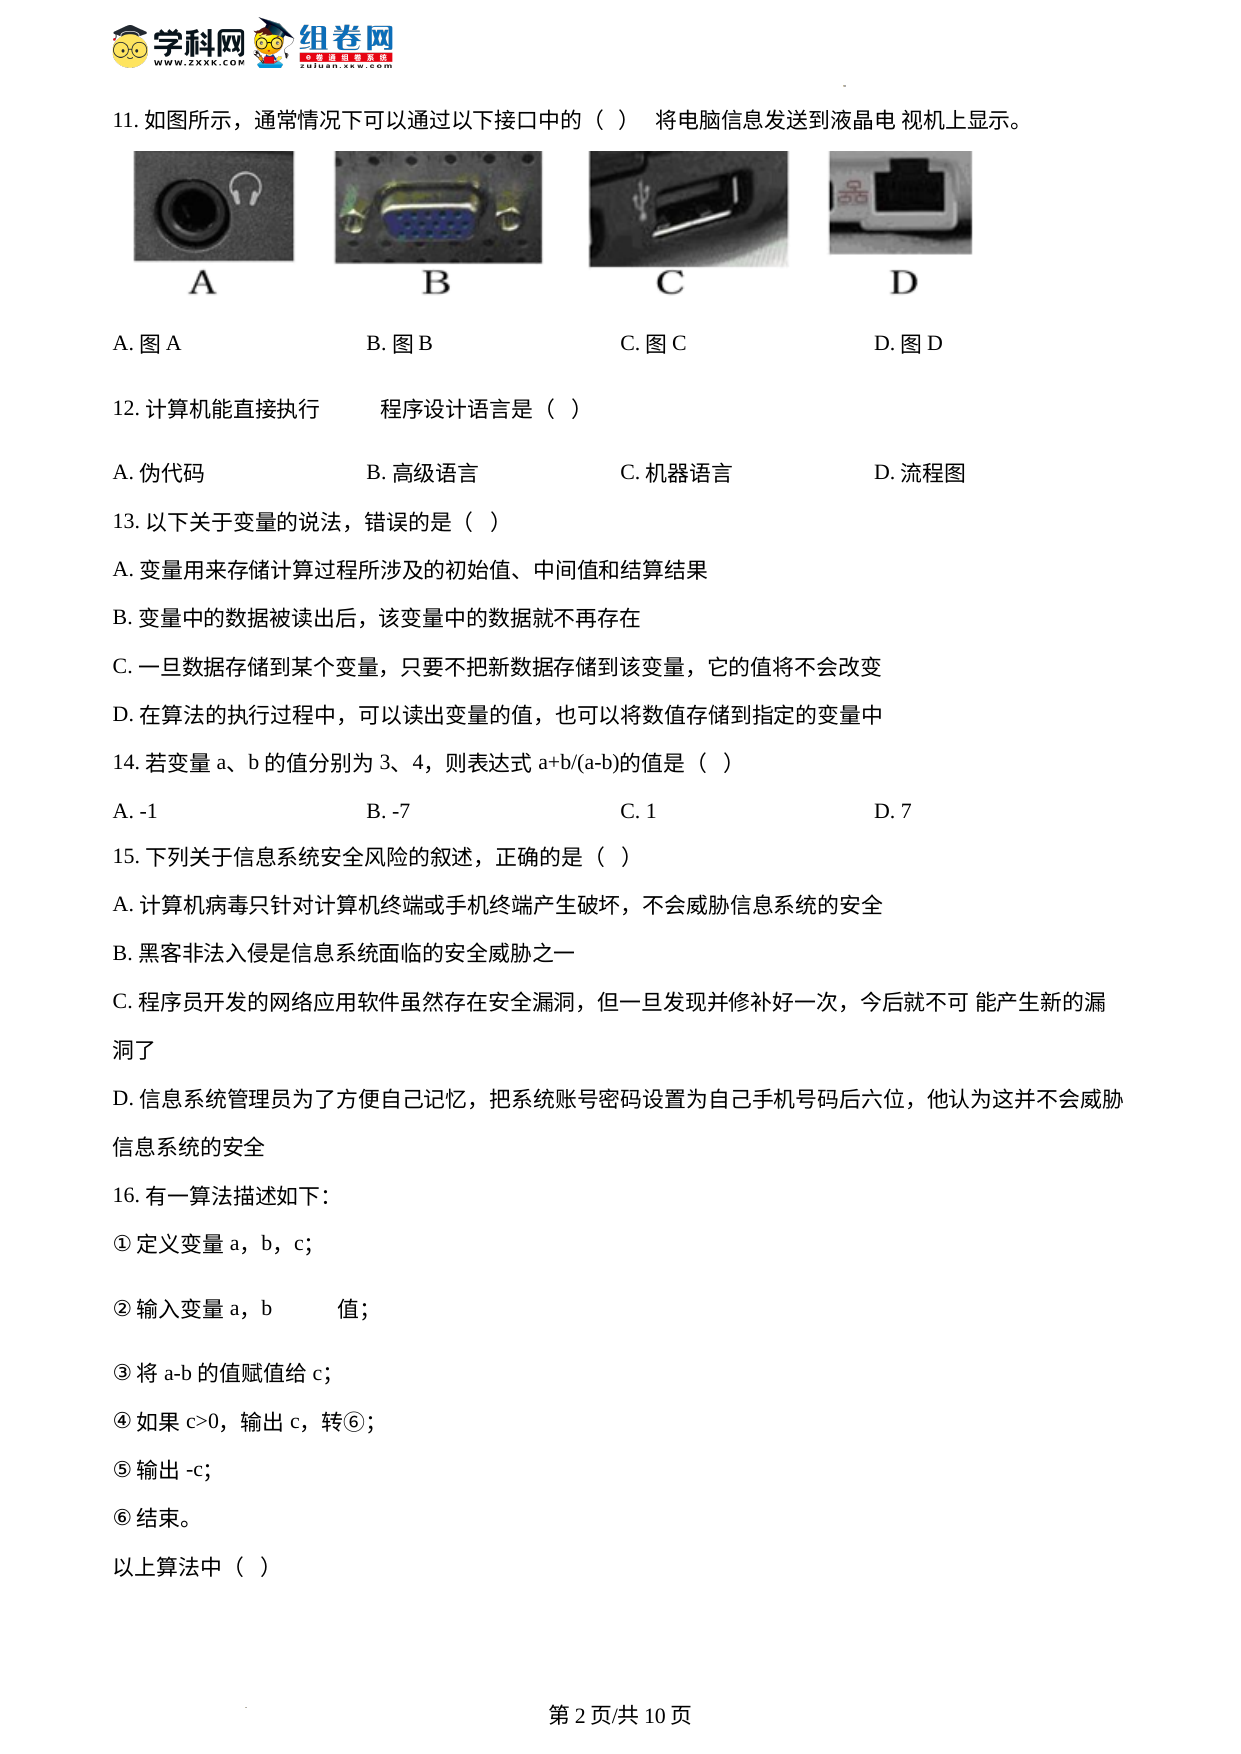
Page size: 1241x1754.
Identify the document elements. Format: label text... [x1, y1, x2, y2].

text A. 图A B. 图B C. 图C D. 图D [112, 327, 1128, 359]
text 14. 若变量 a、b 的值分别为 3、4，则表达式 a+b/(a-b)的值是（ ） [112, 746, 1128, 778]
text ①定义变量 a，b，c； [112, 1227, 1128, 1259]
text A. 计算机病毒只针对计算机终端或手机终端产生破坏，不会威胁信息系统的安全 [112, 887, 1128, 920]
text C. 程序员开发的网络应用软件虽然存在安全漏洞，但一旦发现并修补好一次，今后就不可 能产生新的漏洞了 [112, 984, 1128, 1065]
text ④如果 c>0，输出 c，转⑥； [112, 1404, 1128, 1437]
text D. 信息系统管理员为了方便自己记忆，把系统账号密码设置为自己手机号码后六位，他认为这并不会威胁信息系统的安全 [112, 1081, 1128, 1162]
picture [253, 17, 393, 68]
text A. 伪代码 B. 高级语言 C. 机器语言 D. 流程图 [112, 456, 1128, 488]
text 12. 计算机能直接执行程序设计语言是（ ） [112, 375, 1128, 440]
text ③将 a-b 的值赋值给 c； [112, 1356, 1128, 1388]
text ⑤输出 -c； [112, 1452, 1128, 1485]
text C. 一旦数据存储到某个变量，只要不把新数据存储到该变量，它的值将不会改变 [112, 649, 1128, 682]
text ⑥结束。 [112, 1501, 1128, 1533]
text 16. 有一算法描述如下： [112, 1178, 1128, 1211]
text 15. 下列关于信息系统安全风险的叙述，正确的是（ ） [112, 839, 1128, 872]
text 以上算法中（ ） [112, 1549, 1128, 1582]
text B. 黑客非法入侵是信息系统面临的安全威胁之一 [112, 936, 1128, 968]
text B. 变量中的数据被读出后，该变量中的数据就不再存在 [112, 601, 1128, 633]
picture [131, 151, 977, 305]
text 13. 以下关于变量的说法，错误的是（ ） [112, 504, 1128, 537]
text 11. 如图所示，通常情况下可以通过以下接口中的（ ） 将电脑信息发送到液晶电 视机上显示。 [112, 103, 1128, 136]
text A. -1 B. -7 C. 1 D. 7 [112, 794, 1128, 827]
picture [112, 25, 245, 68]
text D. 在算法的执行过程中，可以读出变量的值，也可以将数值存储到指定的变量中 [112, 697, 1128, 730]
text A. 变量用来存储计算过程所涉及的初始值、中间值和结算结果 [112, 552, 1128, 585]
text ②输入变量 a，b 值； [112, 1275, 1128, 1340]
